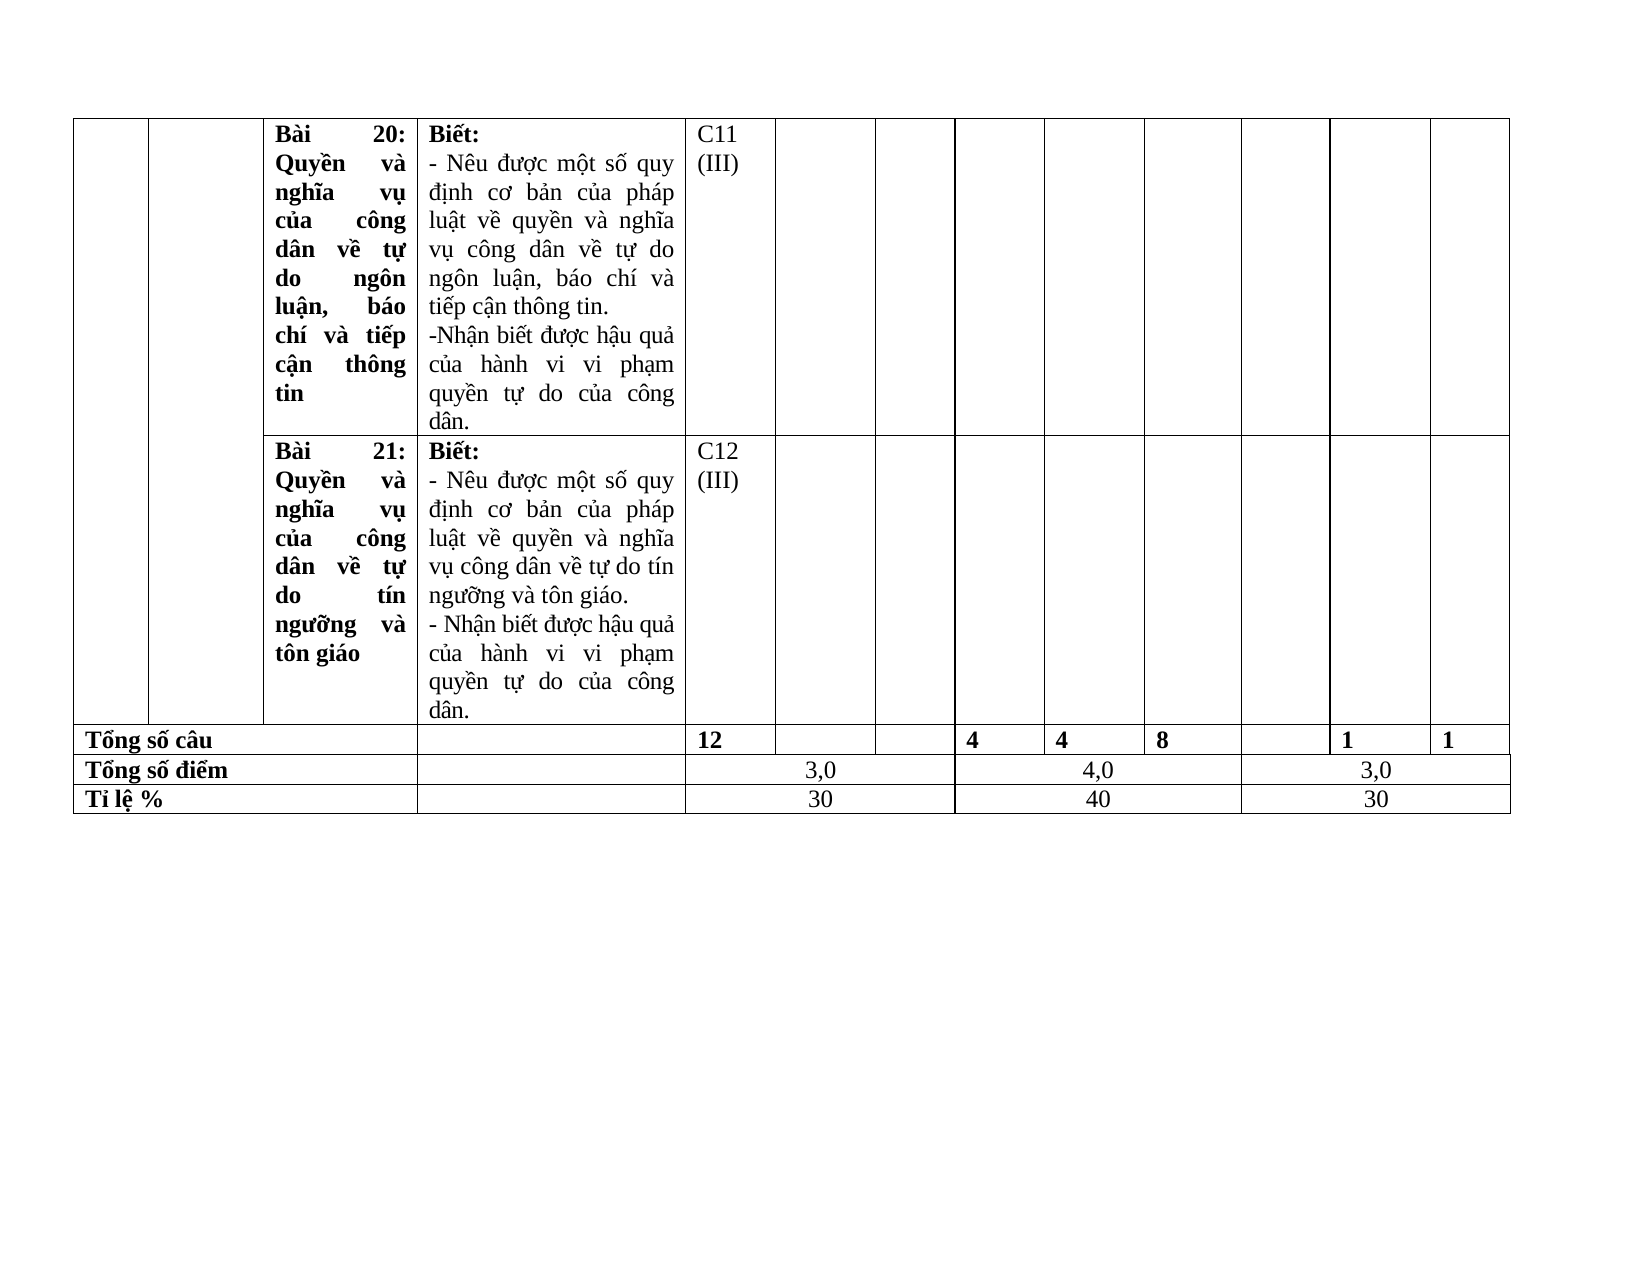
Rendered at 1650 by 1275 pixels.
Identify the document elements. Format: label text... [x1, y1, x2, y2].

table_cell [1242, 119, 1329, 435]
table_cell [1045, 436, 1144, 724]
table_cell 1 [1431, 725, 1509, 754]
table_cell [876, 119, 954, 435]
table_cell [956, 119, 1044, 435]
table_cell Biết: - Nêu được một số quy định cơ bản của pháp luật về quyền và nghĩa vụ công dân về tự do ngôn luận, báo chí và tiếp cận thông tin. -Nhận biết được hậu quả của hành vi vi phạm quyền tự do của công dân. [418, 119, 685, 435]
table_cell [1331, 436, 1430, 724]
table_cell 3,0 [686, 755, 954, 783]
table_cell 12 [686, 725, 775, 754]
table_cell 1 [1331, 725, 1430, 754]
table_cell [1431, 436, 1509, 724]
table_cell 30 [1242, 785, 1510, 813]
table_cell Biết: - Nêu được một số quy định cơ bản của pháp luật về quyền và nghĩa vụ công dân về tự do tín ngưỡng và tôn giáo. - Nhận biết được hậu quả của hành vi vi phạm quyền tự do của công dân. [418, 436, 685, 724]
table_cell [1145, 119, 1241, 435]
table_cell Tỉ lệ % [74, 785, 417, 813]
table_cell Tổng số câu [74, 725, 417, 754]
table_cell [776, 436, 875, 724]
table_cell 4,0 [956, 755, 1241, 783]
table_cell [876, 436, 954, 724]
table_cell C12 (III) [686, 436, 775, 724]
table_cell 4 [956, 725, 1044, 754]
table_cell [876, 725, 954, 754]
table_cell Bài 20: Quyền và nghĩa vụ của công dân về tự do ngôn luận, báo chí và tiếp cận thông tin [264, 119, 417, 435]
table_cell [956, 436, 1044, 724]
table_cell 30 [686, 785, 954, 813]
table_cell [1045, 119, 1144, 435]
table_cell 40 [956, 785, 1241, 813]
table_cell Tổng số điểm [74, 755, 417, 783]
table_cell [1431, 119, 1509, 435]
table_cell [776, 725, 875, 754]
table_cell 3,0 [1242, 755, 1510, 783]
table_cell 8 [1145, 725, 1241, 754]
table_cell [1242, 436, 1329, 724]
table_cell [418, 755, 685, 783]
table_cell [418, 785, 685, 813]
table_cell 4 [1045, 725, 1144, 754]
table_cell C11 (III) [686, 119, 775, 435]
table_cell Bài 21: Quyền và nghĩa vụ của công dân về tự do tín ngưỡng và tôn giáo [264, 436, 417, 724]
table_cell [776, 119, 875, 435]
table_cell [1145, 436, 1241, 724]
table_cell [1331, 119, 1430, 435]
table_cell [418, 725, 685, 754]
table_cell [1242, 725, 1329, 754]
